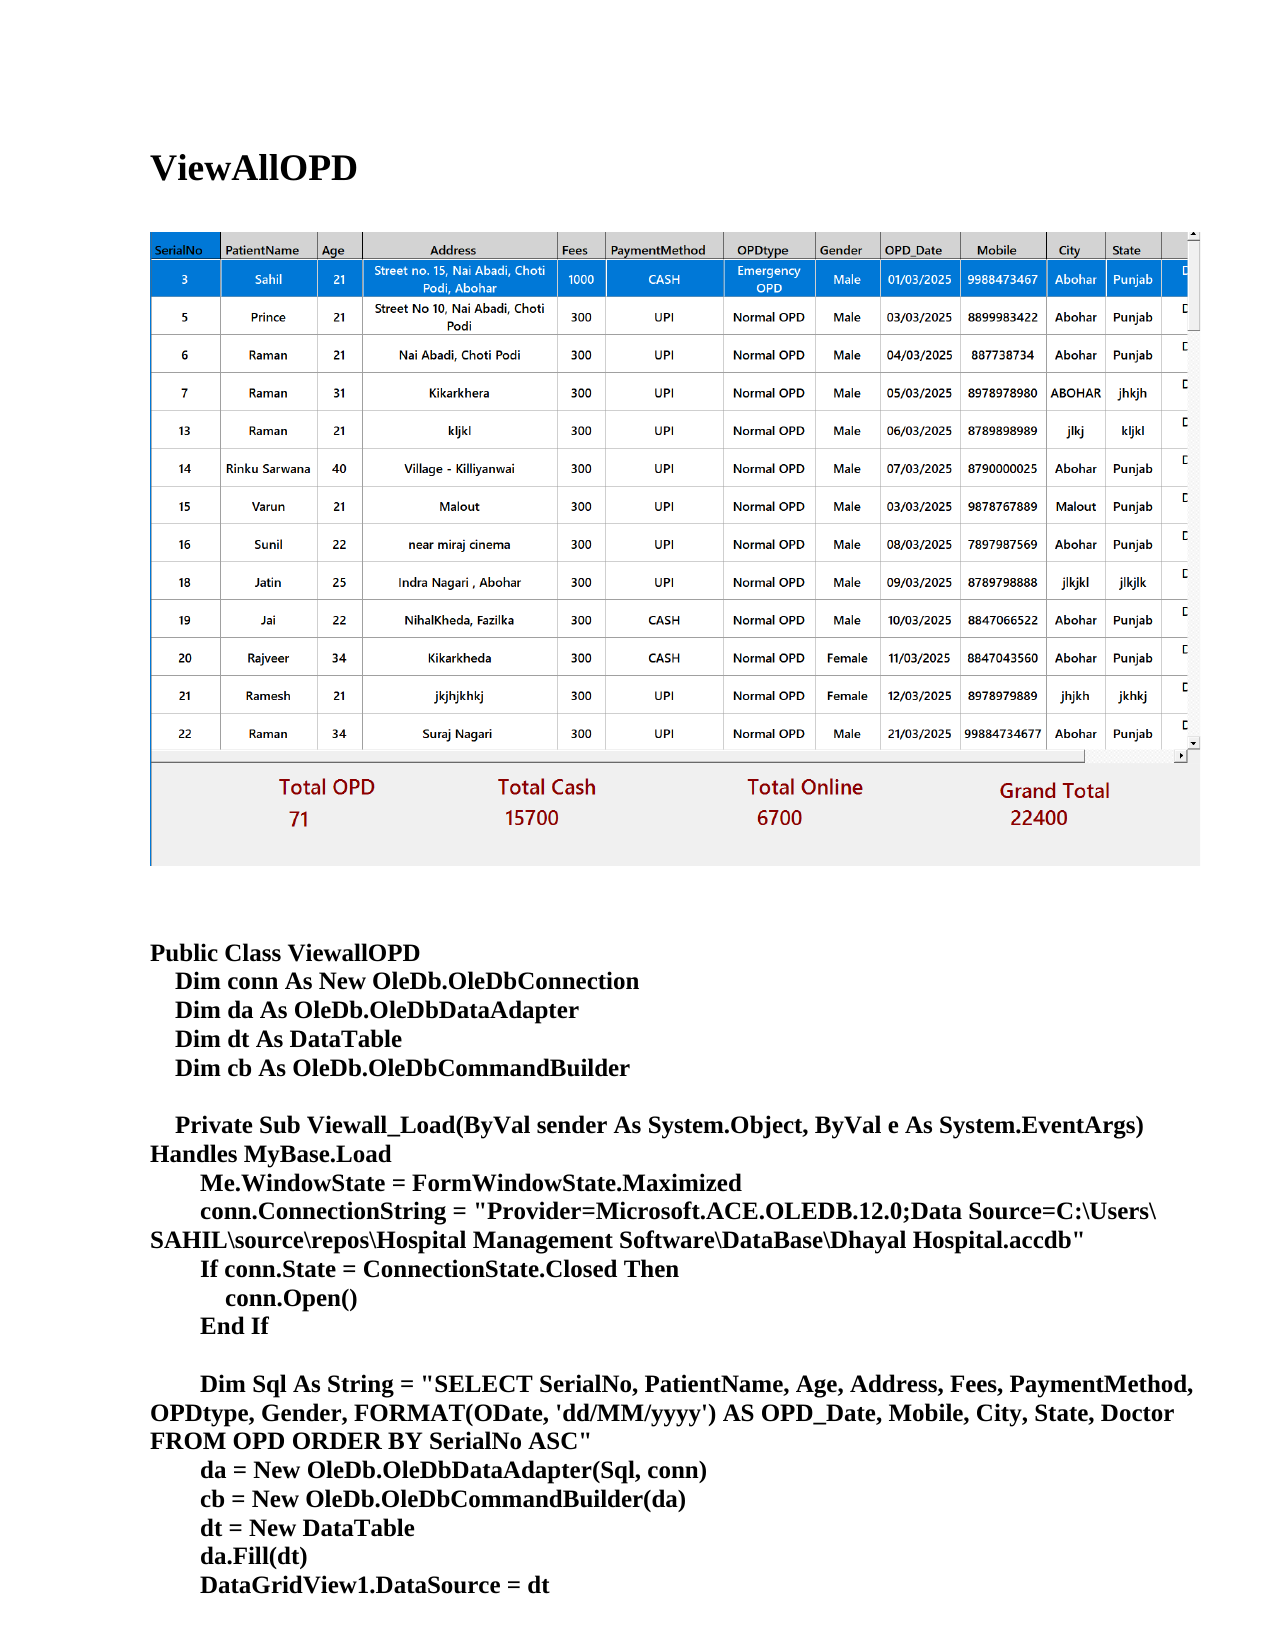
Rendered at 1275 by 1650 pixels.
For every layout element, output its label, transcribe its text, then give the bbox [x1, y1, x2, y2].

text ViewAllOPD [150, 146, 1200, 189]
text cb = New OleDb.OleDbCommandBuilder(da) [150, 1484, 1200, 1513]
text End If [150, 1311, 1200, 1340]
text conn.ConnectionString = "Provider=Microsoft.ACE.OLEDB.12.0;Data Source=C:\Users\SAHIL\source\repos\Hospital Management Software\DataBase\Dhayal Hospital.accdb" [150, 1196, 1200, 1254]
text Dim cb As OleDb.OleDbCommandBuilder [150, 1053, 1200, 1081]
text Private Sub Viewall_Load(ByVal sender As System.Object, ByVal e As System.EventArgs) Handles MyBase.Load [150, 1110, 1200, 1168]
text dt = New DataTable [150, 1513, 1200, 1541]
text If conn.State = ConnectionState.Closed Then [150, 1254, 1200, 1283]
text DataGridView1.DataSource = dt [150, 1570, 1200, 1599]
text da = New OleDb.OleDbDataAdapter(Sql, conn) [150, 1455, 1200, 1484]
text Dim da As OleDb.OleDbDataAdapter [150, 995, 1200, 1024]
text Public Class ViewallOPD [150, 938, 1200, 966]
text Me.WindowState = FormWindowState.Maximized [150, 1168, 1200, 1196]
picture [150, 232, 1200, 866]
text da.Fill(dt) [150, 1541, 1200, 1570]
text conn.Open() [150, 1283, 1200, 1311]
text Dim dt As DataTable [150, 1024, 1200, 1053]
text Dim Sql As String = "SELECT SerialNo, PatientName, Age, Address, Fees, PaymentMethod, OPDtype, Gender, FORMAT(ODate, 'dd/MM/yyyy') AS OPD_Date, Mobile, City, State, Doctor FROM OPD ORDER BY SerialNo ASC" [150, 1369, 1200, 1455]
text Dim conn As New OleDb.OleDbConnection [150, 966, 1200, 995]
